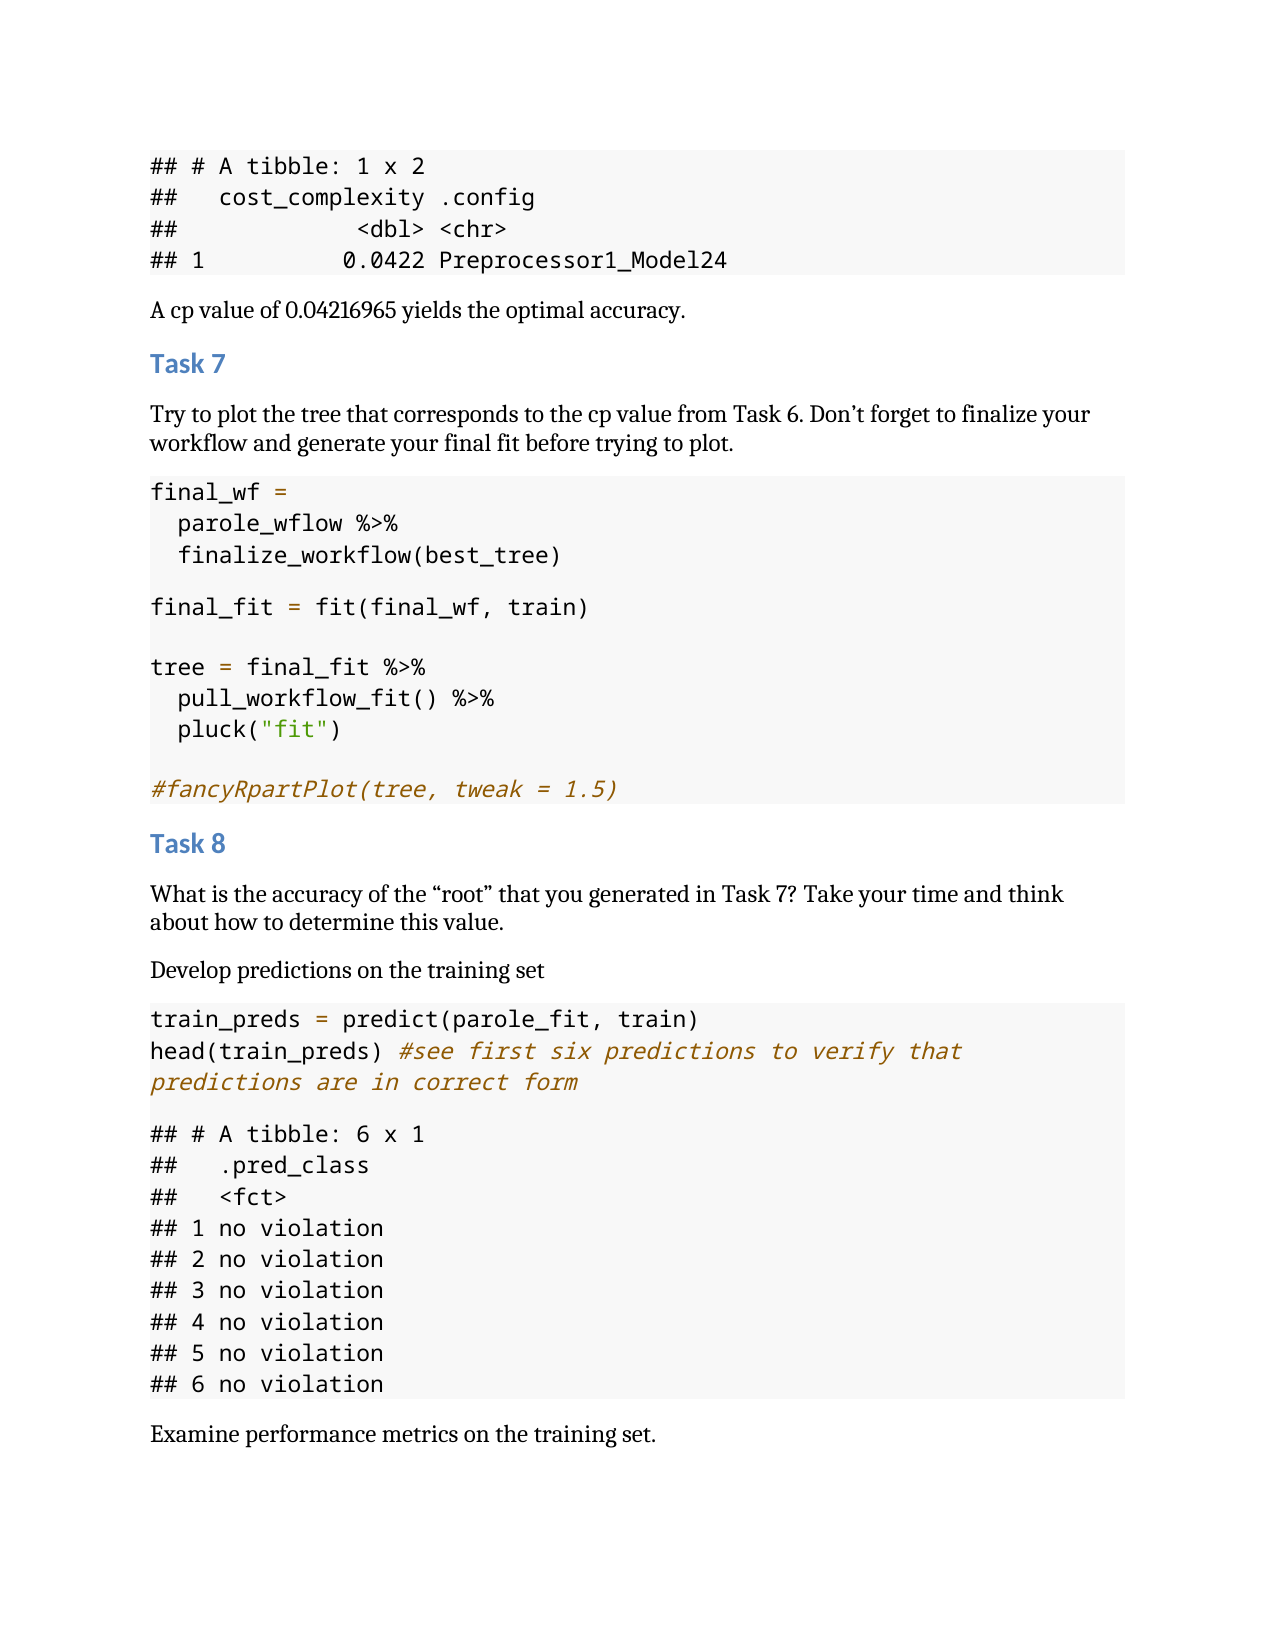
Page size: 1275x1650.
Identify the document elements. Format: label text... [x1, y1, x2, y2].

text Develop predictions on the training set [150, 956, 1125, 984]
subtitle Task 8 [150, 825, 1125, 861]
text Try to plot the tree that corresponds to the cp value from Task 6. Don’t forget to finalize your workflow and generate your final fit before trying to plot. [150, 400, 1125, 457]
subtitle Task 7 [150, 345, 1125, 381]
text ## # A tibble: 1 x 2 ## cost_complexity .config ## <dbl> <chr> ## 1 0.0422 Preprocessor1_Model24 [150, 150, 1125, 275]
text Examine performance metrics on the training set. [150, 1420, 1125, 1449]
text final_wf = parole_wflow %>% finalize_workflow(best_tree) [150, 476, 1125, 570]
text final_fit = fit(final_wf, train) tree = final_fit %>% pull_workflow_fit() %>% pluck("fit") #fancyRpartPlot(tree, tweak = 1.5) [150, 591, 1125, 804]
text train_preds = predict(parole_fit, train) head(train_preds) #see first six predictions to verify that predictions are in correct form [150, 1003, 1125, 1097]
text ## # A tibble: 6 x 1 ## .pred_class ## <fct> ## 1 no violation ## 2 no violation ## 3 no violation ## 4 no violation ## 5 no violation ## 6 no violation [150, 1118, 1125, 1399]
text What is the accuracy of the “root” that you generated in Task 7? Take your time and think about how to determine this value. [150, 879, 1125, 937]
text A cp value of 0.04216965 yields the optimal accuracy. [150, 296, 1125, 324]
